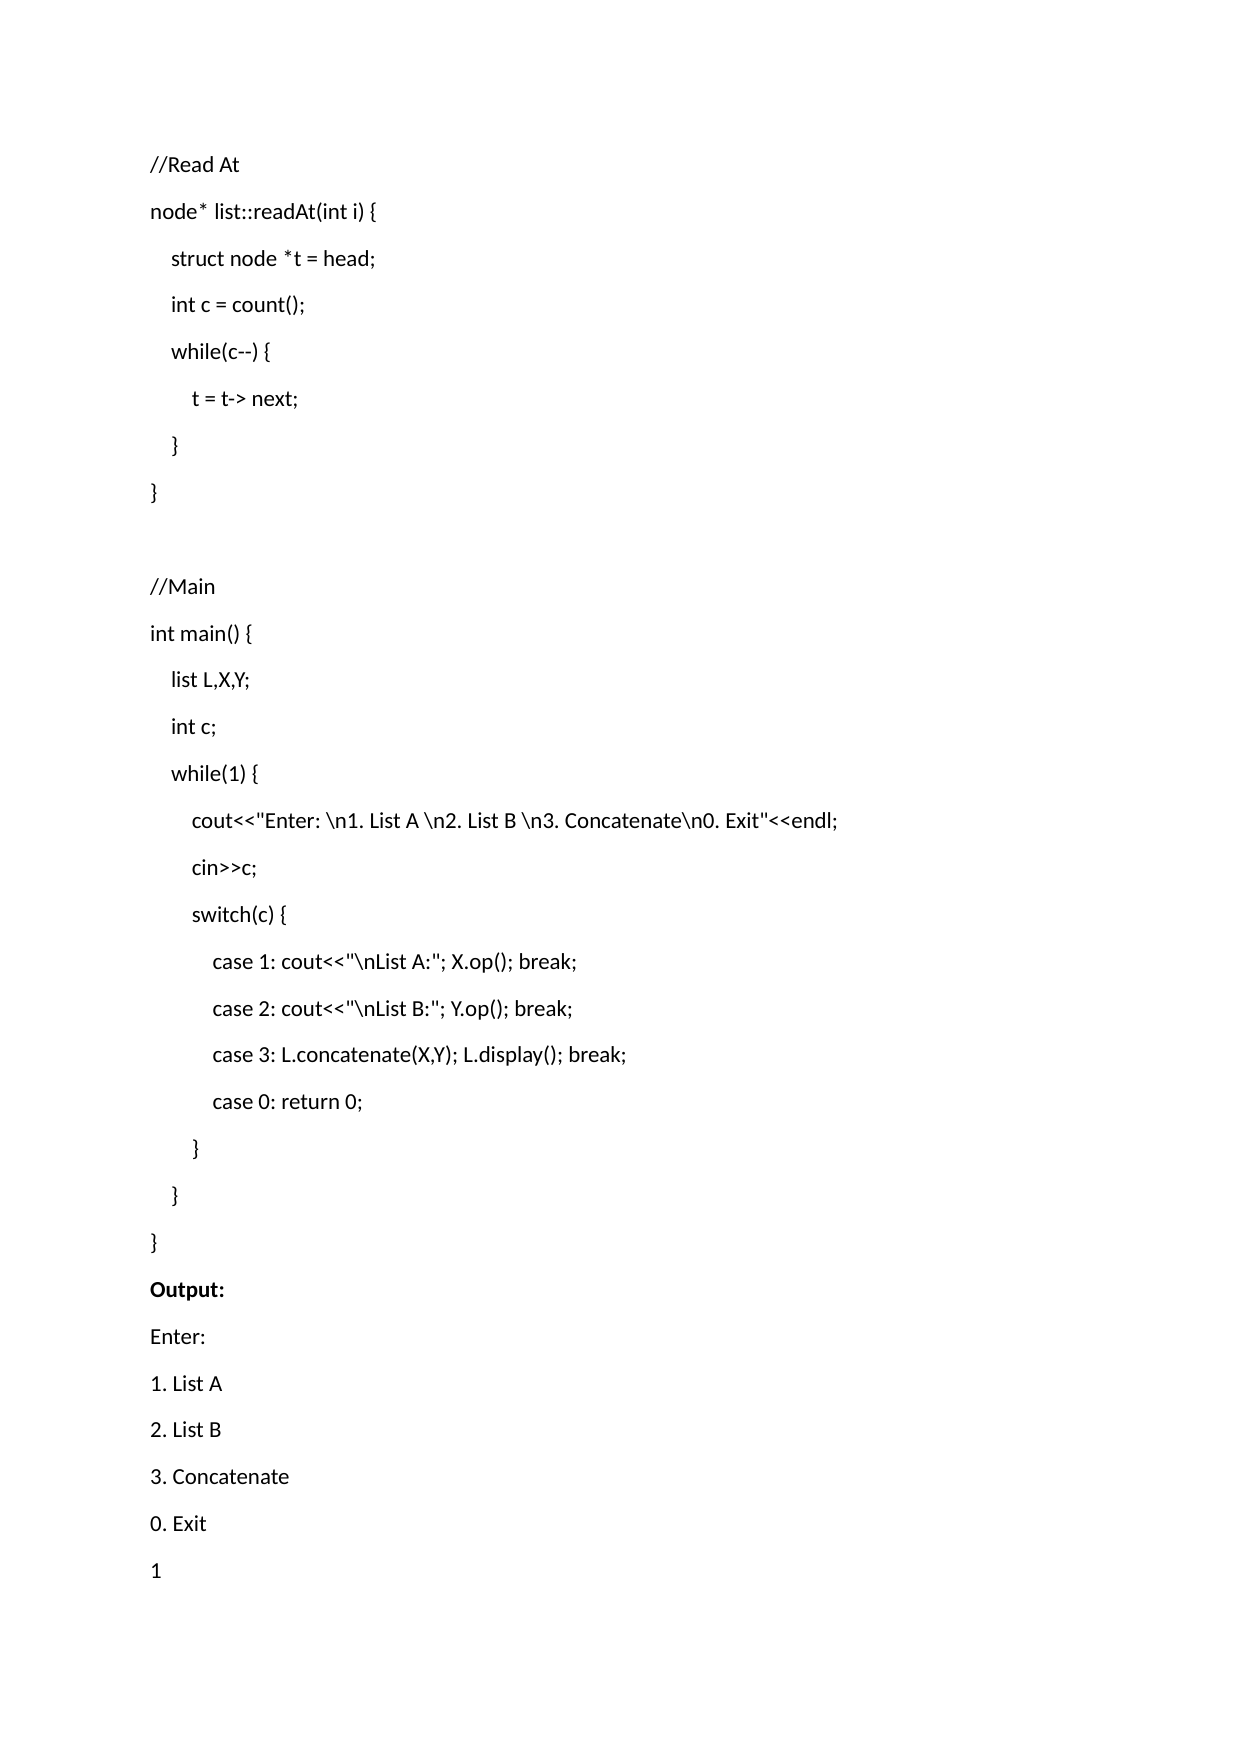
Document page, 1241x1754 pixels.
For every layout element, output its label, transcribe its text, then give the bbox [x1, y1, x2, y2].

text 3. Concatenate [150, 1462, 1090, 1491]
text case 1: cout<<"\nList A:"; X.op(); break; [150, 947, 1090, 975]
text } [150, 478, 1090, 506]
text int main() { [150, 619, 1090, 647]
text Output: [150, 1275, 1090, 1303]
text Enter: [150, 1322, 1090, 1350]
text case 3: L.concatenate(X,Y); L.display(); break; [150, 1041, 1090, 1069]
text int c; [150, 712, 1090, 741]
text 1 [150, 1556, 1090, 1584]
text int c = count(); [150, 291, 1090, 319]
text while(1) { [150, 759, 1090, 787]
text case 0: return 0; [150, 1087, 1090, 1116]
text } [150, 431, 1090, 459]
text list L,X,Y; [150, 666, 1090, 694]
text 2. List B [150, 1416, 1090, 1444]
text } [150, 1181, 1090, 1209]
text struct node *t = head; [150, 244, 1090, 272]
text case 2: cout<<"\nList B:"; Y.op(); break; [150, 994, 1090, 1022]
text //Read At [150, 150, 1090, 178]
text } [150, 1228, 1090, 1256]
text 0. Exit [150, 1509, 1090, 1537]
text while(c--) { [150, 337, 1090, 366]
text //Main [150, 572, 1090, 600]
text } [150, 1134, 1090, 1162]
text 1. List A [150, 1369, 1090, 1397]
text node* list::readAt(int i) { [150, 197, 1090, 225]
text cin>>c; [150, 853, 1090, 881]
text switch(c) { [150, 900, 1090, 928]
text t = t-> next; [150, 384, 1090, 412]
text cout<<"Enter: \n1. List A \n2. List B \n3. Concatenate\n0. Exit"<<endl; [150, 806, 1090, 834]
